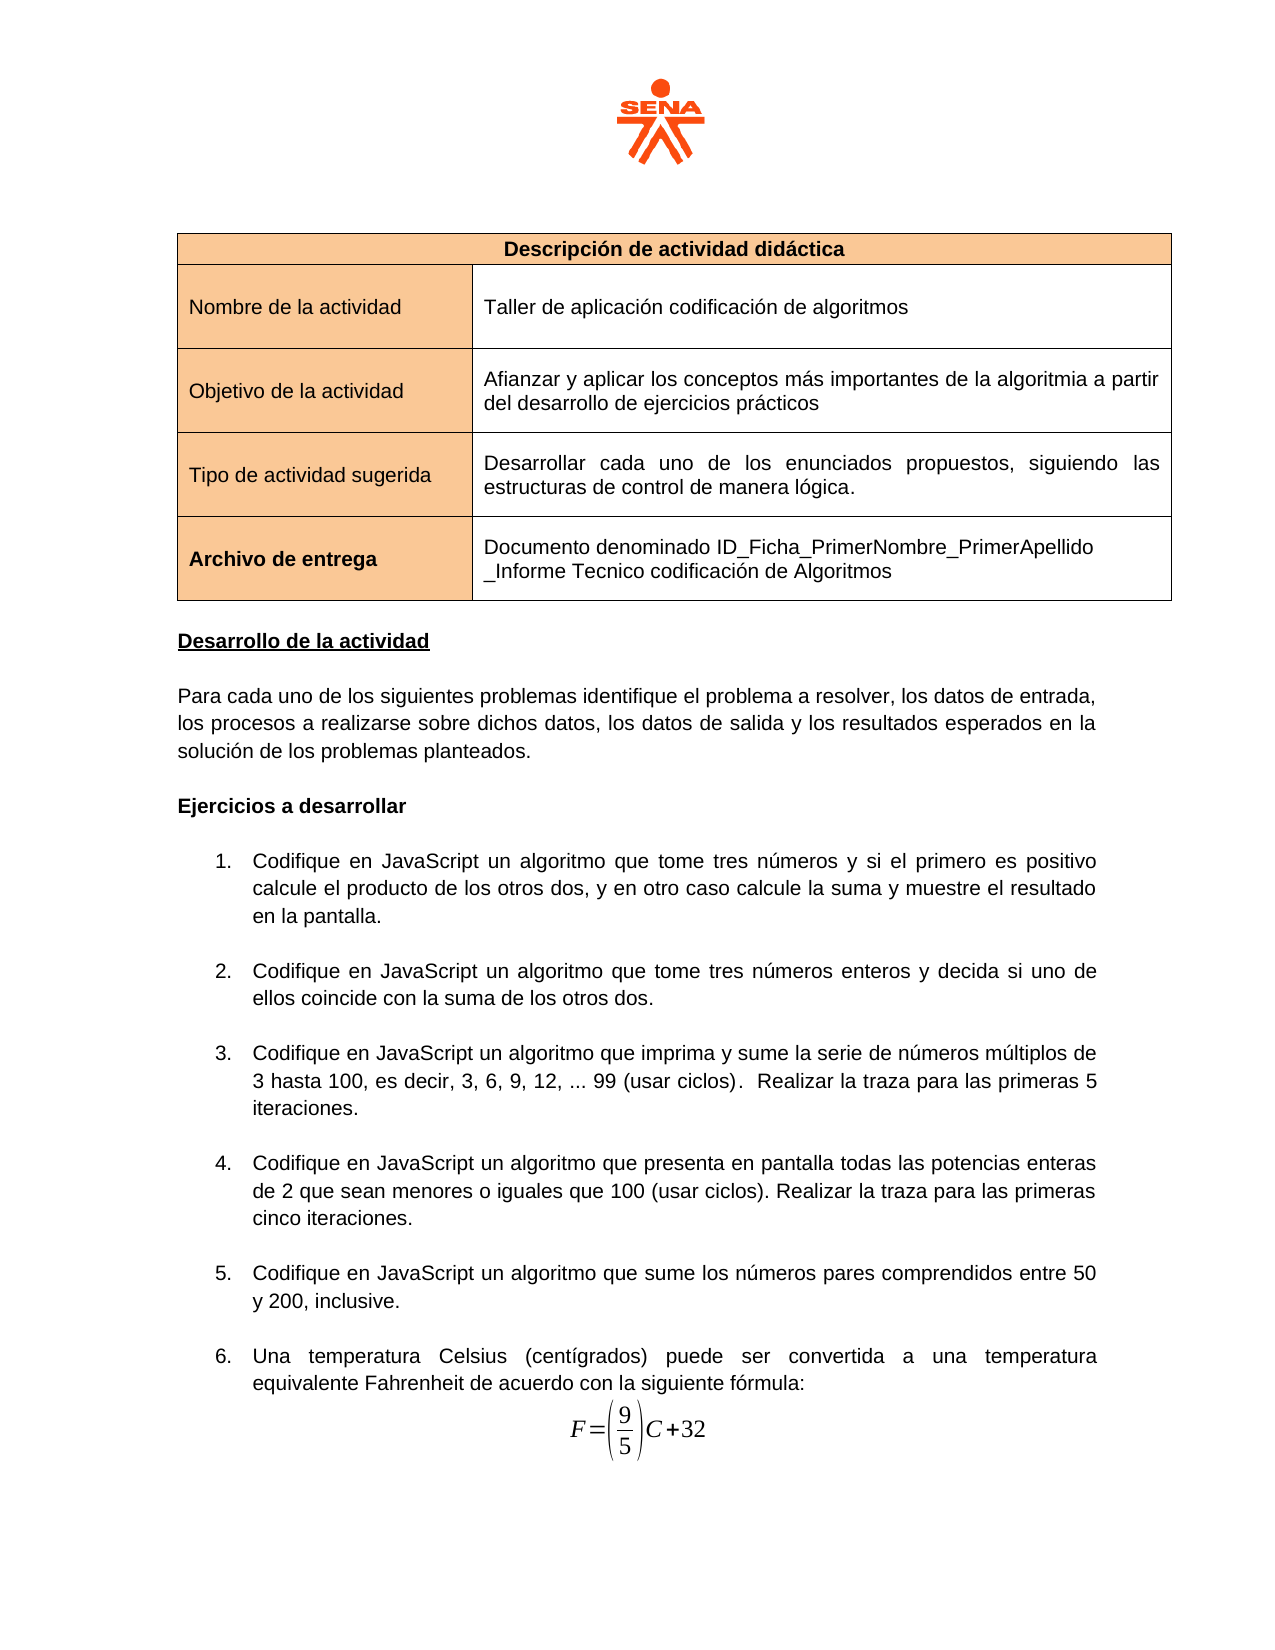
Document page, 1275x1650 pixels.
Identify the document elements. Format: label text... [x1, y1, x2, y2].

list Codifique en JavaScript un algoritmo que tome tres números y si el primero es positivo calcule el producto de los otros dos, y en otro caso calcule la suma y muestre el resultado en la pantalla. [215, 848, 1098, 927]
list Codifique en JavaScript un algoritmo que presenta en pantalla todas las potencias enteras de 2 que sean menores o iguales que 100 (usar ciclos). Realizar la traza para las primeras cinco iteraciones. [215, 1151, 1098, 1230]
text Desarrollo de la actividad [177, 628, 1098, 652]
table_cell Tipo de actividad sugerida [178, 433, 472, 516]
text Para cada uno de los siguientes problemas identifique el problema a resolver, los datos de entrada, los procesos a realizarse sobre dichos datos, los datos de salida y los resultados esperados en la solución de los problemas planteados. [177, 683, 1098, 762]
list Codifique en JavaScript un algoritmo que imprima y sume la serie de números múltiplos de 3 hasta 100, es decir, 3, 6, 9, 12, ... 99 (usar ciclos). Realizar la traza para las primeras 5 iteraciones. [215, 1041, 1098, 1120]
table_cell Objetivo de la actividad [178, 349, 472, 432]
table_cell Archivo de entrega [178, 517, 472, 600]
list Codifique en JavaScript un algoritmo que tome tres números enteros y decida si uno de ellos coincide con la suma de los otros dos. [215, 958, 1098, 1010]
table_cell Taller de aplicación codificación de algoritmos [473, 265, 1171, 348]
table_header Descripción de actividad didáctica [178, 234, 1171, 264]
table_cell Documento denominado ID_Ficha_PrimerNombre_PrimerApellido _Informe Tecnico codificación de Algoritmos [473, 517, 1171, 600]
picture [607, 75, 711, 169]
list Una temperatura Celsius (centígrados) puede ser convertida a una temperatura equivalente Fahrenheit de acuerdo con la siguiente fórmula: [215, 1343, 1098, 1395]
text Ejercicios a desarrollar [177, 793, 1098, 817]
list Codifique en JavaScript un algoritmo que sume los números pares comprendidos entre 50 y 200, inclusive. [215, 1261, 1098, 1312]
table_cell Nombre de la actividad [178, 265, 472, 348]
table_cell Desarrollar cada uno de los enunciados propuestos, siguiendo las estructuras de control de manera lógica. [473, 433, 1171, 516]
table_cell Afianzar y aplicar los conceptos más importantes de la algoritmia a partir del desarrollo de ejercicios prácticos [473, 349, 1171, 432]
